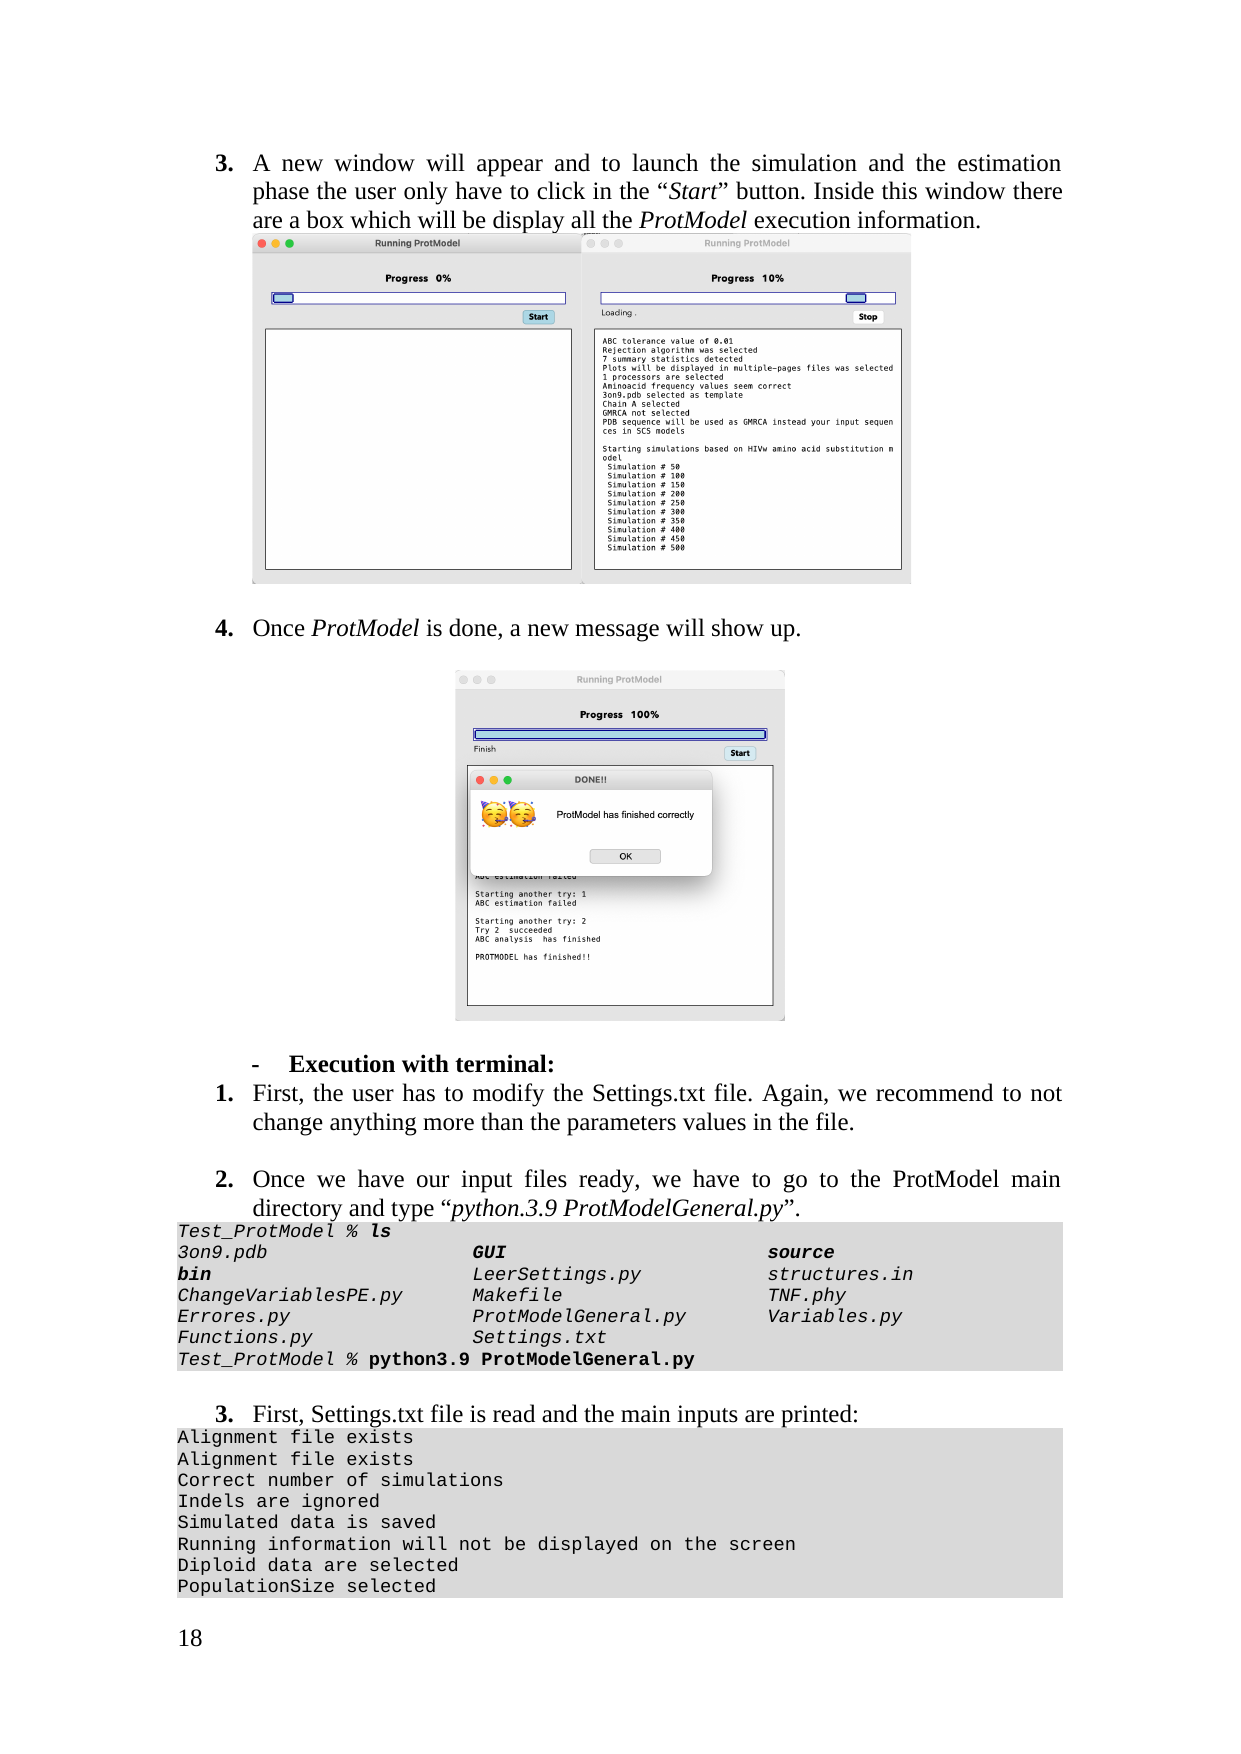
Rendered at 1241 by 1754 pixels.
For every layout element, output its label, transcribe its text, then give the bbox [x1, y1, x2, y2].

text Simulated data is saved [177, 1513, 1063, 1534]
list Once ProtModel is done, a new message will show up. [215, 613, 1063, 642]
text Correct number of simulations [177, 1471, 1063, 1492]
text ChangeVariablesPE.py Makefile TNF.phy [177, 1286, 1063, 1307]
list Once we have our input files ready, we have to go to the ProtModel main directory and type “python.3.9 ProtModelGeneral.py”. [215, 1164, 1063, 1222]
text Test_ProtModel % python3.9 ProtModelGeneral.py [177, 1349, 1063, 1371]
list First, Settings.txt file is read and the main inputs are printed: [215, 1399, 1063, 1428]
text PopulationSize selected [177, 1577, 1063, 1598]
text Alignment file exists [177, 1449, 1063, 1471]
picture [252, 233, 912, 584]
text Alignment file exists [177, 1428, 1063, 1449]
text Functions.py Settings.txt [177, 1328, 1063, 1349]
text Errores.py ProtModelGeneral.py Variables.py [177, 1307, 1063, 1328]
text Diploid data are selected [177, 1556, 1063, 1577]
text bin LeerSettings.py structures.in [177, 1264, 1063, 1286]
list First, the user has to modify the Settings.txt file. Again, we recommend to not change anything more than the parameters values in the file. [215, 1078, 1063, 1136]
picture [455, 670, 785, 1021]
list Execution with terminal: [251, 1049, 1063, 1078]
text Test_ProtModel % ls [177, 1222, 1063, 1243]
list A new window will appear and to launch the simulation and the estimation phase the user only have to click in the “Start” button. Inside this window there are a box which will be display all the ProtModel execution information. [215, 148, 1063, 234]
text Running information will not be displayed on the screen [177, 1534, 1063, 1556]
text Indels are ignored [177, 1492, 1063, 1513]
text 3on9.pdb GUI source [177, 1243, 1063, 1264]
